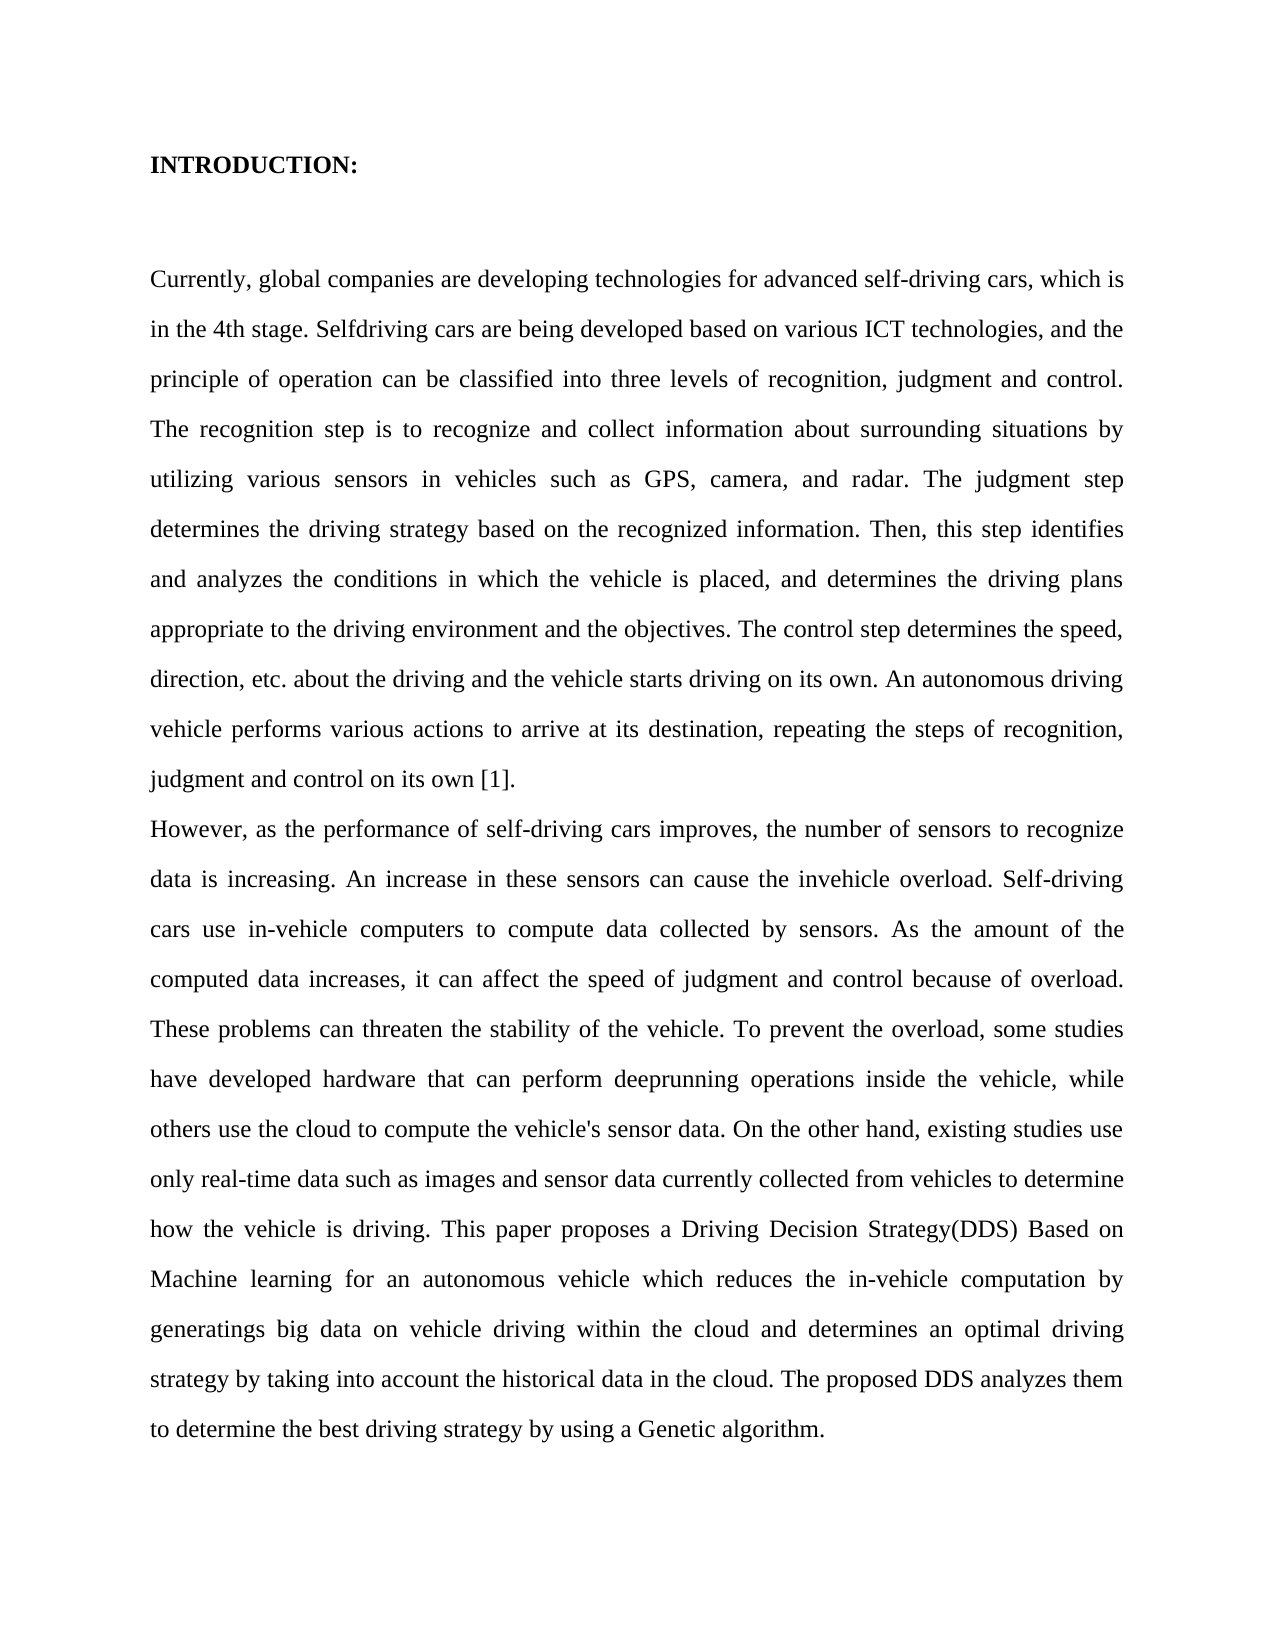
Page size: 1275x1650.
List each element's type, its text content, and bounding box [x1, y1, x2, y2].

text Currently, global companies are developing technologies for advanced self-driving cars, which is in the 4th stage. Selfdriving cars are being developed based on various ICT technologies, and the principle of operation can be classified into three levels of recognition, judgment and control. The recognition step is to recognize and collect information about surrounding situations by utilizing various sensors in vehicles such as GPS, camera, and radar. The judgment step determines the driving strategy based on the recognized information. Then, this step identifies and analyzes the conditions in which the vehicle is placed, and determines the driving plans appropriate to the driving environment and the objectives. The control step determines the speed, direction, etc. about the driving and the vehicle starts driving on its own. An autonomous driving vehicle performs various actions to arrive at its destination, repeating the steps of recognition, judgment and control on its own [1]. [150, 243, 1125, 793]
text However, as the performance of self-driving cars improves, the number of sensors to recognize data is increasing. An increase in these sensors can cause the invehicle overload. Self-driving cars use in-vehicle computers to compute data collected by sensors. As the amount of the computed data increases, it can affect the speed of judgment and control because of overload. These problems can threaten the stability of the vehicle. To prevent the overload, some studies have developed hardware that can perform deeprunning operations inside the vehicle, while others use the cloud to compute the vehicle's sensor data. On the other hand, existing studies use only real-time data such as images and sensor data currently collected from vehicles to determine how the vehicle is driving. This paper proposes a Driving Decision Strategy(DDS) Based on Machine learning for an autonomous vehicle which reduces the in-vehicle computation by generatings big data on vehicle driving within the cloud and determines an optimal driving strategy by taking into account the historical data in the cloud. The proposed DDS analyzes them to determine the best driving strategy by using a Genetic algorithm. [150, 793, 1125, 1443]
text INTRODUCTION: [150, 150, 1125, 179]
